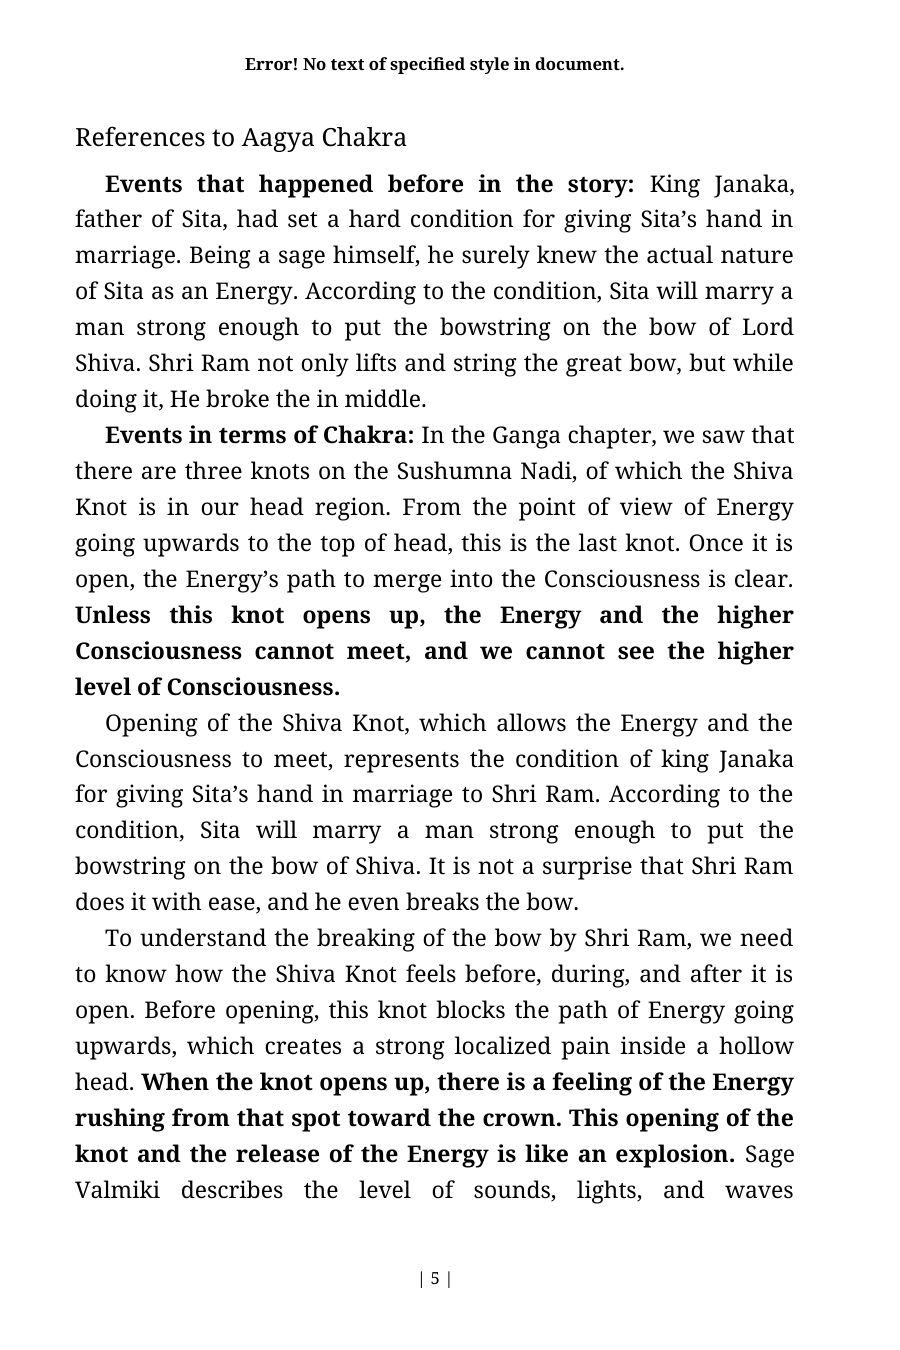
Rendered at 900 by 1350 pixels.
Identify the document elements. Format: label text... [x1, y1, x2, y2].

text Events in terms of Chakra: In the Ganga chapter, we saw that there are three knots on the Sushumna Nadi, of which the Shiva Knot is in our head region. From the point of view of Energy going upwards to the top of head, this is the last knot. Once it is open, the Energy’s path to merge into the Consciousness is clear. Unless this knot opens up, the Energy and the higher Consciousness cannot meet, and we cannot see the higher level of Consciousness. [75, 419, 795, 702]
text Opening of the Shiva Knot, which allows the Energy and the Consciousness to meet, represents the condition of king Janaka for giving Sita’s hand in marriage to Shri Ram. According to the condition, Sita will marry a man strong enough to put the bowstring on the bow of Shiva. It is not a surprise that Shri Ram does it with ease, and he even breaks the bow. [75, 707, 795, 917]
text Events that happened before in the story: King Janaka, father of Sita, had set a hard condition for giving Sita’s hand in marriage. Being a sage himself, he surely knew the actual nature of Sita as an Energy. According to the condition, Sita will marry a man strong enough to put the bowstring on the bow of Lord Shiva. Shri Ram not only lifts and string the great bow, but while doing it, He broke the in middle. [75, 167, 795, 414]
subtitle References to Aagya Chakra [75, 120, 795, 154]
